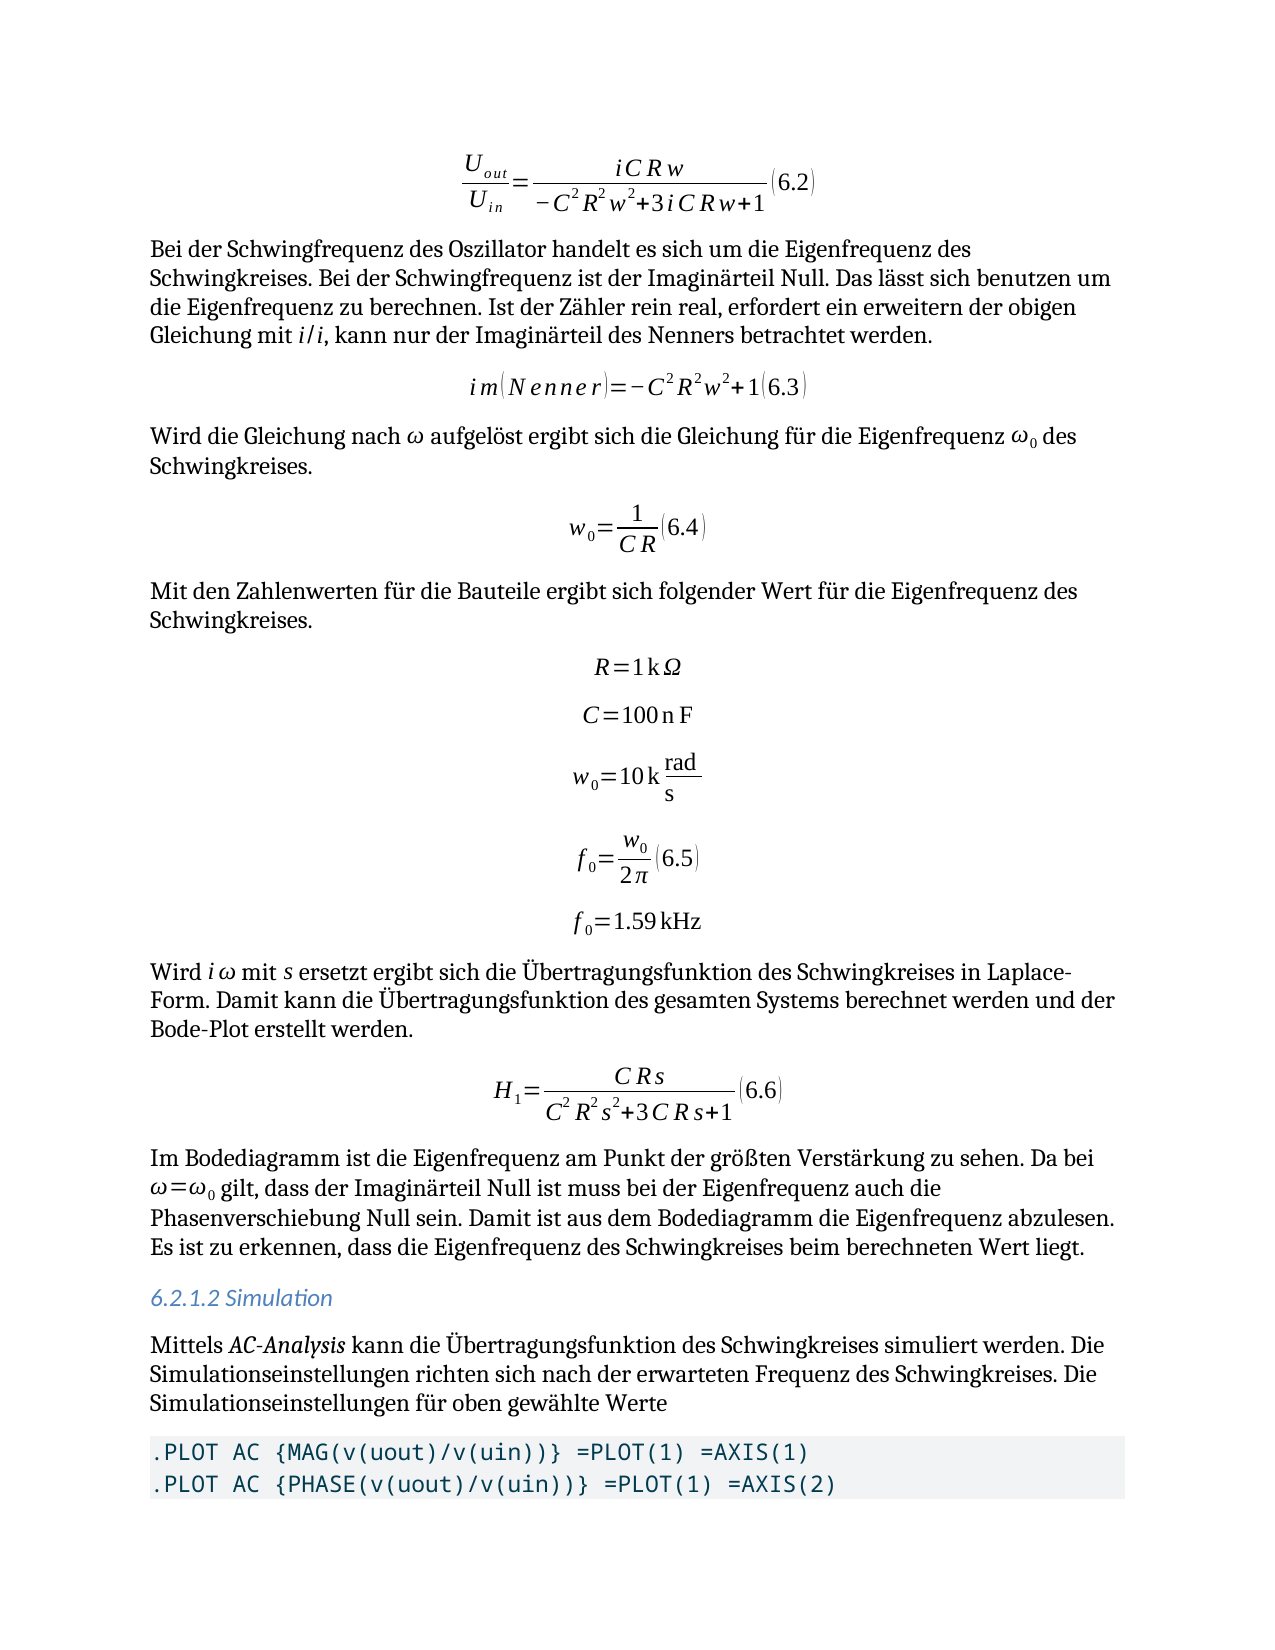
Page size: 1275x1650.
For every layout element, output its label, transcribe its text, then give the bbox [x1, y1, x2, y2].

text Wird die Gleichung nach aufgelöst ergibt sich die Gleichung für die Eigenfrequenz des Schwingkreises. [150, 420, 1125, 480]
text .PLOT AC {MAG(v(uout)/v(uin))} =PLOT(1) =AXIS(1) .PLOT AC {PHASE(v(uout)/v(uin))} =PLOT(1) =AXIS(2) *Selected Circuit Analyses: .AC DEC 10 10 10meg [810, 1436, 1125, 1499]
subtitle 6.2.1.2 Simulation [150, 1282, 1125, 1313]
text Mit den Zahlenwerten für die Bauteile ergibt sich folgender Wert für die Eigenfrequenz des Schwingkreises. [150, 577, 1125, 634]
text Wird mit ersetzt ergibt sich die Übertragungsfunktion des Schwingkreises in Laplace-Form. Damit kann die Übertragungsfunktion des gesamten Systems berechnet werden und der Bode-Plot erstellt werden. [150, 957, 1125, 1044]
text Im Bodediagramm ist die Eigenfrequenz am Punkt der größten Verstärkung zu sehen. Da bei gilt, dass der Imaginärteil Null ist muss bei der Eigenfrequenz auch die Phasenverschiebung Null sein. Damit ist aus dem Bodediagramm die Eigenfrequenz abzulesen. Es ist zu erkennen, dass die Eigenfrequenz des Schwingkreises beim berechneten Wert liegt. [150, 1144, 1125, 1261]
text Bei der Schwingfrequenz des Oszillator handelt es sich um die Eigenfrequenz des Schwingkreises. Bei der Schwingfrequenz ist der Imaginärteil Null. Das lässt sich benutzen um die Eigenfrequenz zu berechnen. Ist der Zähler rein real, erfordert ein erweitern der obigen Gleichung mit , kann nur der Imaginärteil des Nenners betrachtet werden. [150, 235, 1125, 350]
text Mittels AC-Analysis kann die Übertragungsfunktion des Schwingkreises simuliert werden. Die Simulationseinstellungen richten sich nach der erwarteten Frequenz des Schwingkreises. Die Simulationseinstellungen für oben gewählte Werte [150, 1331, 1125, 1418]
